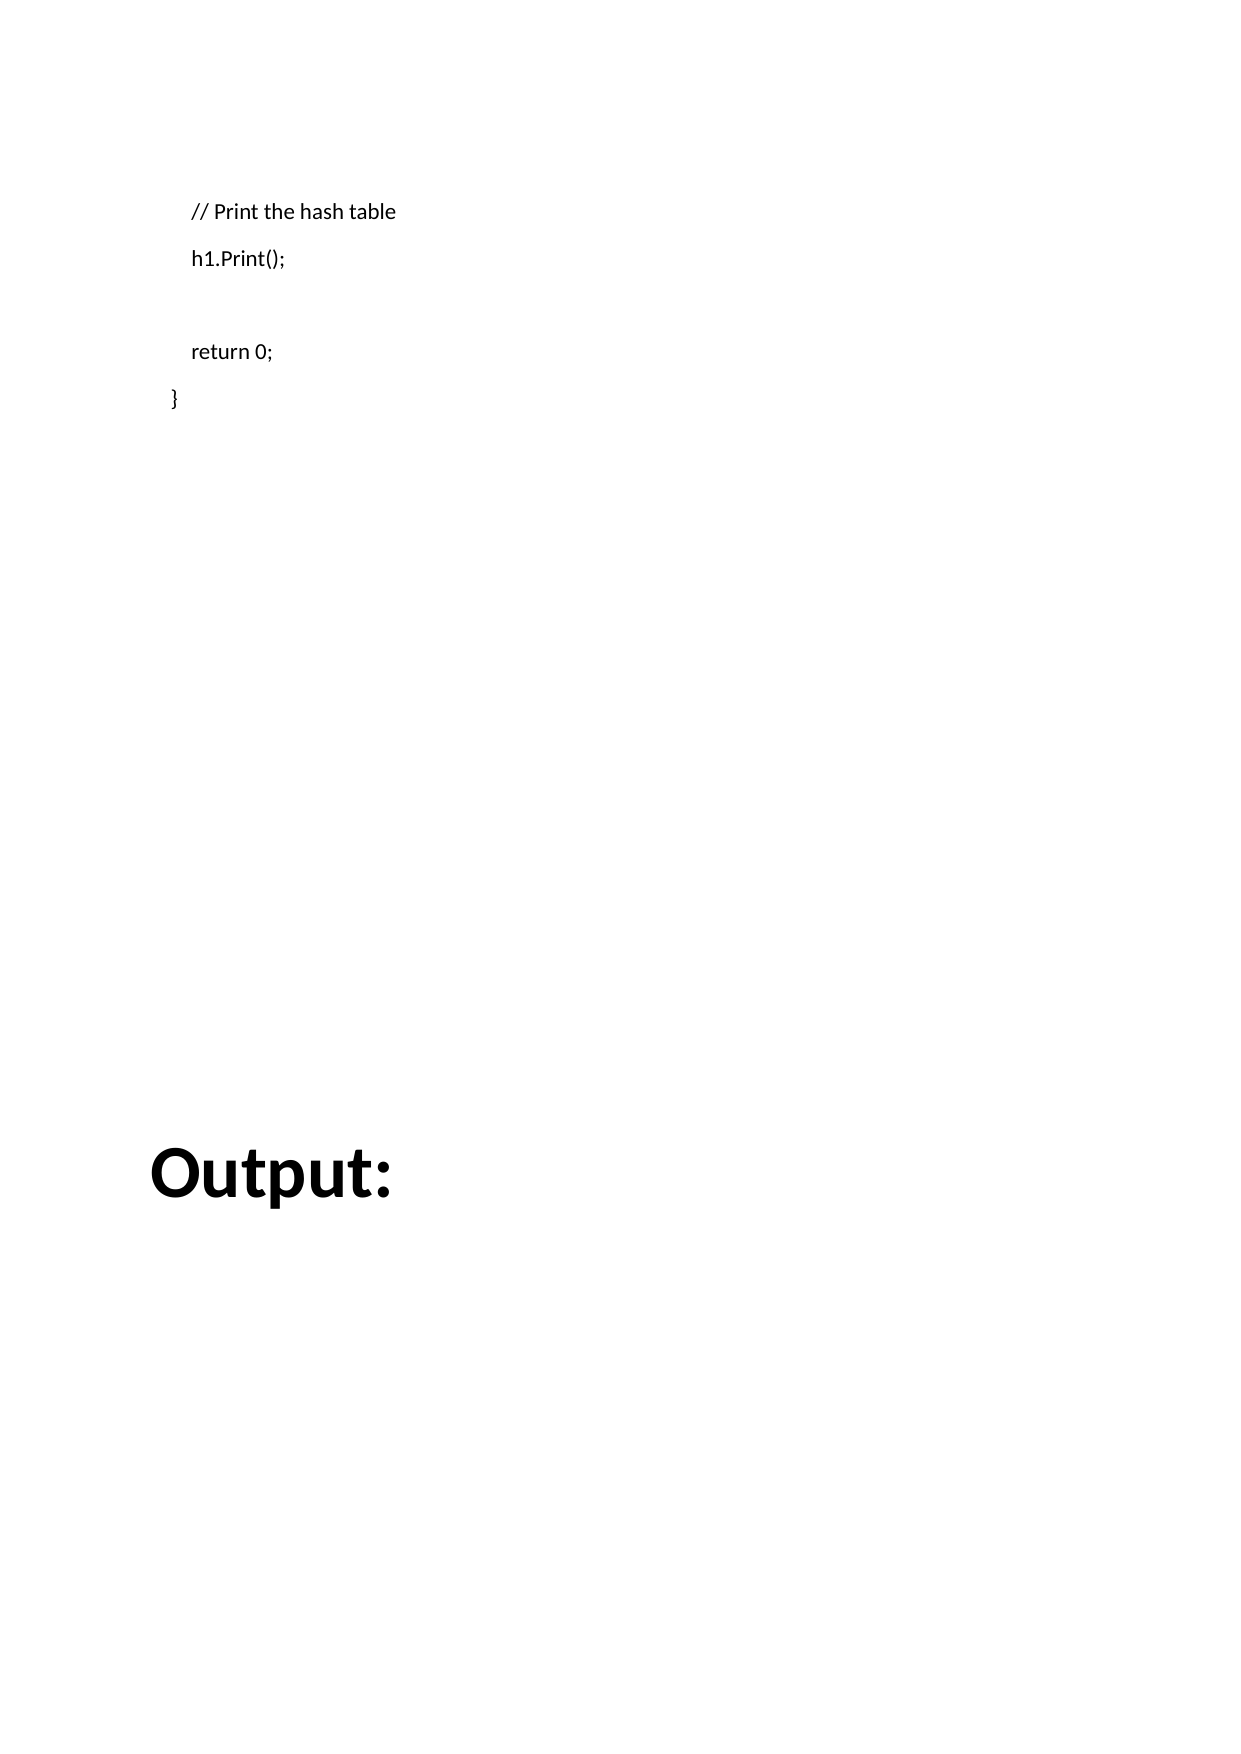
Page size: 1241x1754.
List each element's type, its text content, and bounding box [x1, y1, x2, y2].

text } [150, 384, 1090, 412]
text h1.Print(); [150, 244, 1090, 272]
text Output: [150, 1124, 1090, 1216]
text return 0; [150, 337, 1090, 366]
text // Print the hash table [150, 197, 1090, 225]
